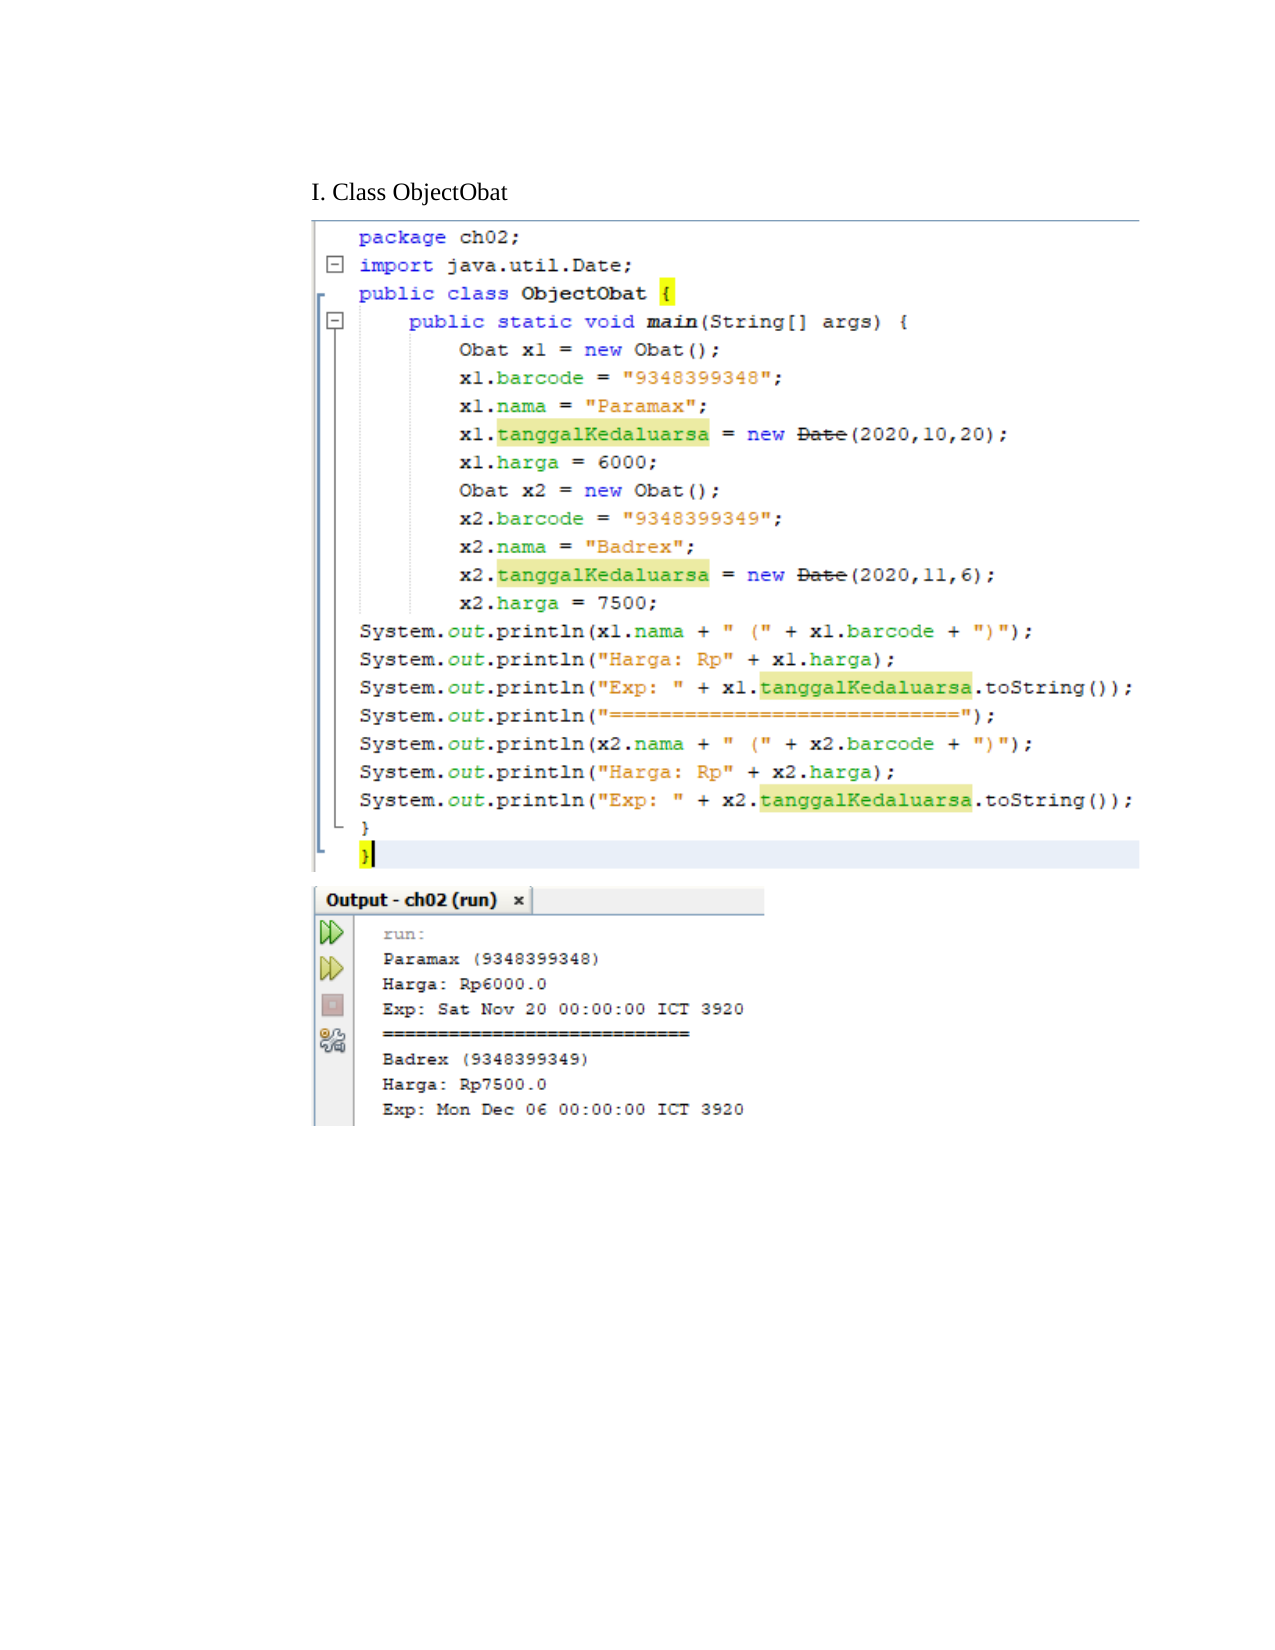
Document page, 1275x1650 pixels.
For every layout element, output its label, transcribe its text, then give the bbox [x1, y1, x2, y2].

list I. Class ObjectObat [311, 177, 1098, 220]
picture [311, 886, 765, 1126]
picture [311, 220, 1140, 872]
